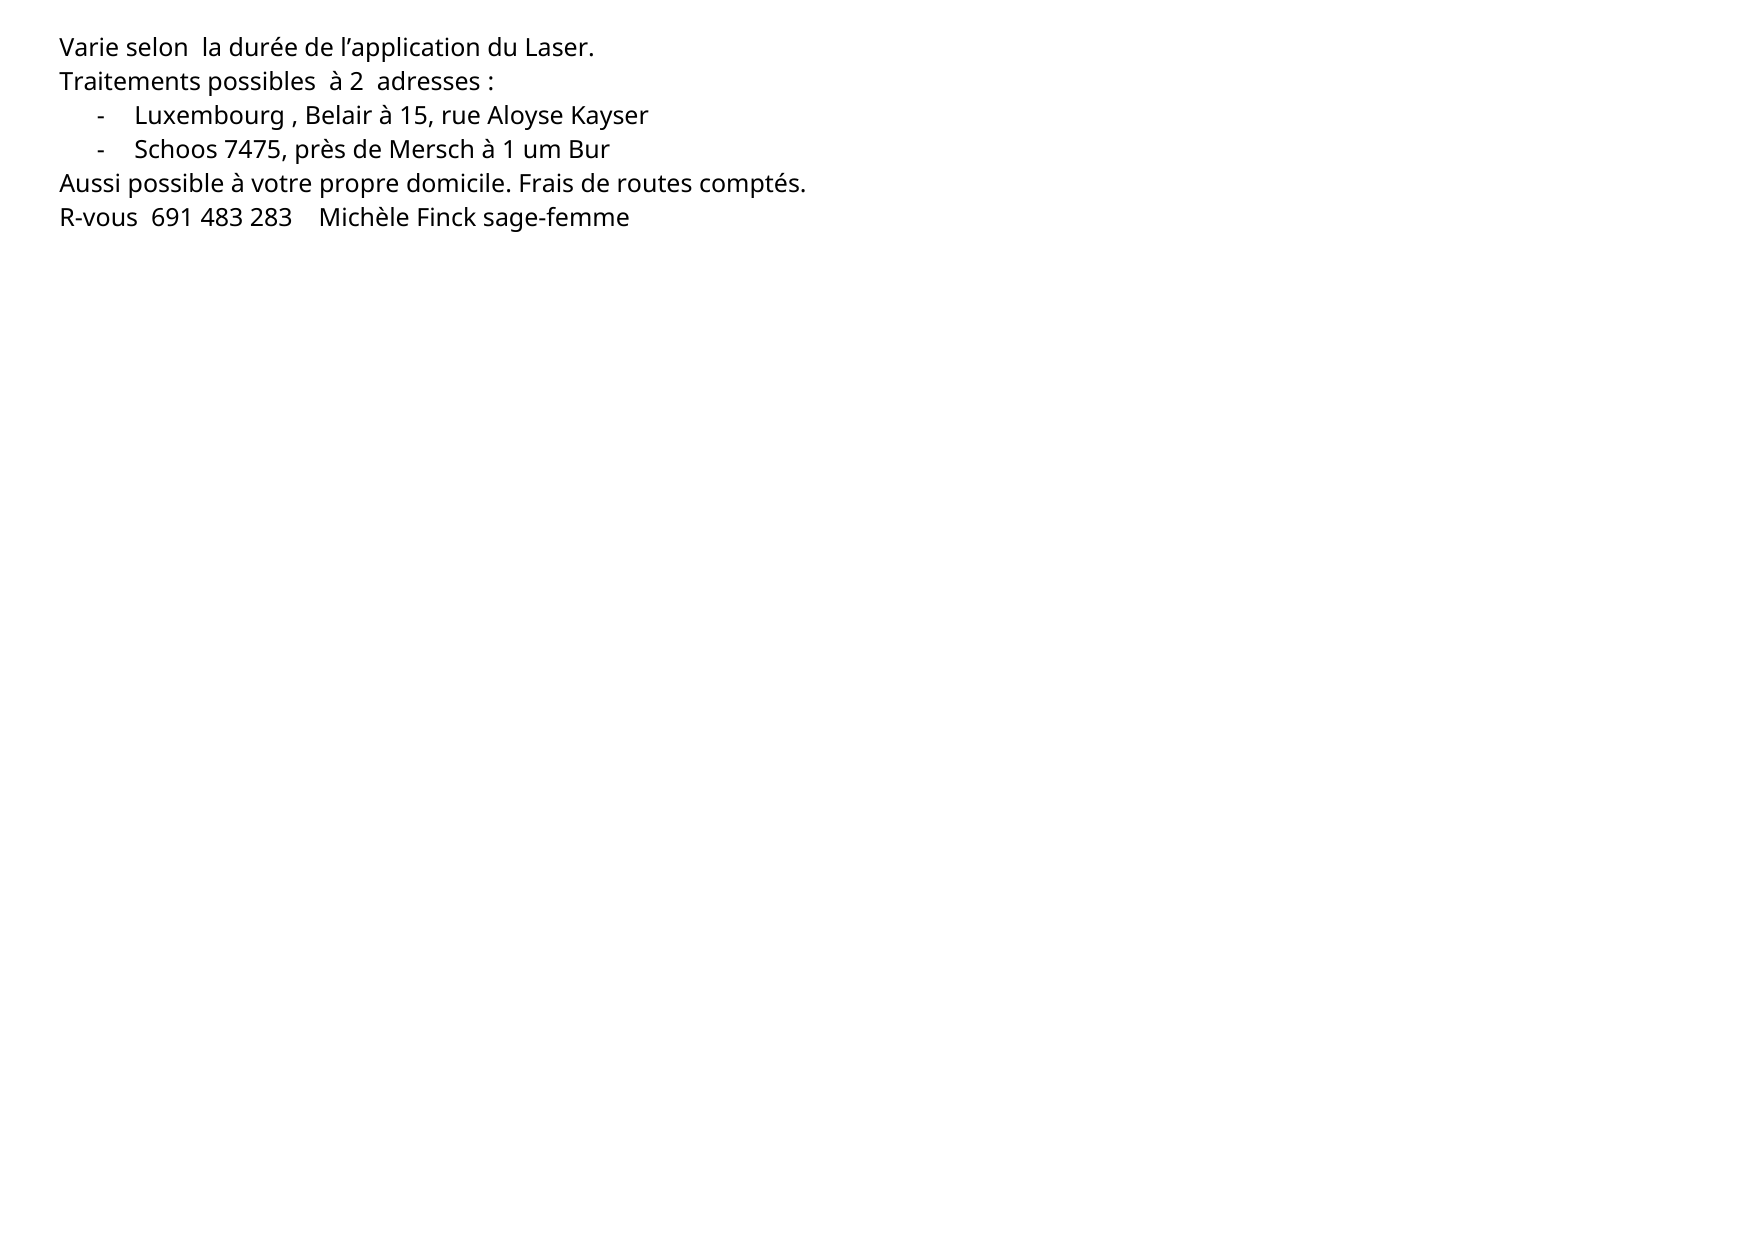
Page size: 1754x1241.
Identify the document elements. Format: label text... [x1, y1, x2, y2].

list Schoos 7475, près de Mersch à 1 um Bur [97, 132, 864, 166]
text Varie selon la durée de l’application du Laser. [59, 29, 864, 64]
text Aussi possible à votre propre domicile. Frais de routes comptés. [59, 166, 864, 200]
list Luxembourg , Belair à 15, rue Aloyse Kayser [97, 98, 864, 132]
text Traitements possibles à 2 adresses : [59, 64, 864, 98]
text R-vous 691 483 283 Michèle Finck sage-femme [59, 200, 864, 234]
